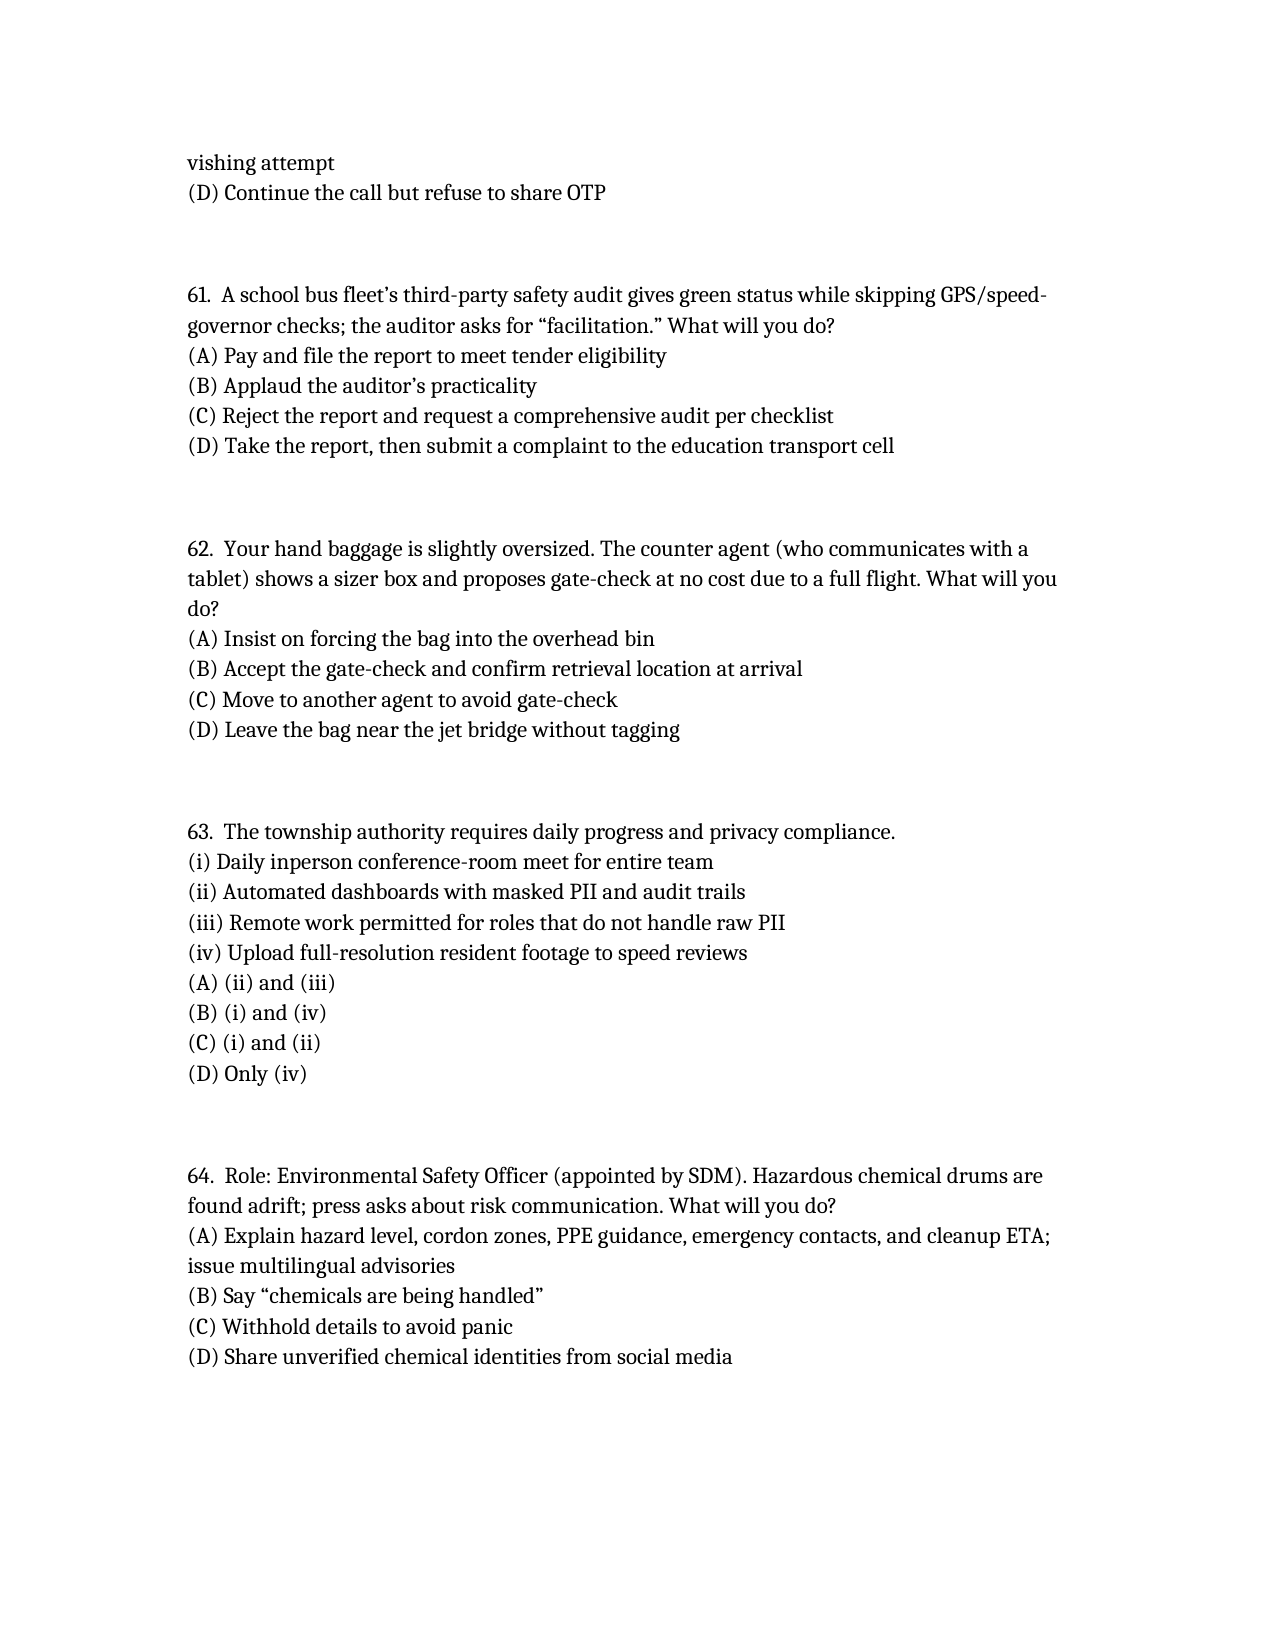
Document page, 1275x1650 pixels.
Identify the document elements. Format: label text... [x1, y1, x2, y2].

text 64. Role: Environmental Safety Officer (appointed by SDM). Hazardous chemical drums are found adrift; press asks about risk communication. What will you do? (A) Explain hazard level, cordon zones, PPE guidance, emergency contacts, and cleanup ETA; issue multilingual advisories (B) Say “chemicals are being handled” (C) Withhold details to avoid panic (D) Share unverified chemical identities from social media [187, 1162, 1087, 1370]
text 63. The township authority requires daily progress and privacy compliance. (i) Daily inperson conference-room meet for entire team (ii) Automated dashboards with masked PII and audit trails (iii) Remote work permitted for roles that do not handle raw PII (iv) Upload full-resolution resident footage to speed reviews (A) (ii) and (iii) (B) (i) and (iv) (C) (i) and (ii) (D) Only (iv) [187, 819, 1087, 1087]
text 62. Your hand baggage is slightly oversized. The counter agent (who communicates with a tablet) shows a sizer box and proposes gate-check at no cost due to a full flight. What will you do? (A) Insist on forcing the bag into the overhead bin (B) Accept the gate-check and confirm retrieval location at arrival (C) Move to another agent to avoid gate-check (D) Leave the bag near the jet bridge without tagging [187, 535, 1087, 743]
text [187, 150, 1087, 207]
text 61. A school bus fleet’s third-party safety audit gives green status while skipping GPS/speed-governor checks; the auditor asks for “facilitation.” What will you do? (A) Pay and file the report to meet tender eligibility (B) Applaud the auditor’s practicality (C) Reject the report and request a comprehensive audit per checklist (D) Take the report, then submit a complaint to the education transport cell [187, 282, 1087, 460]
